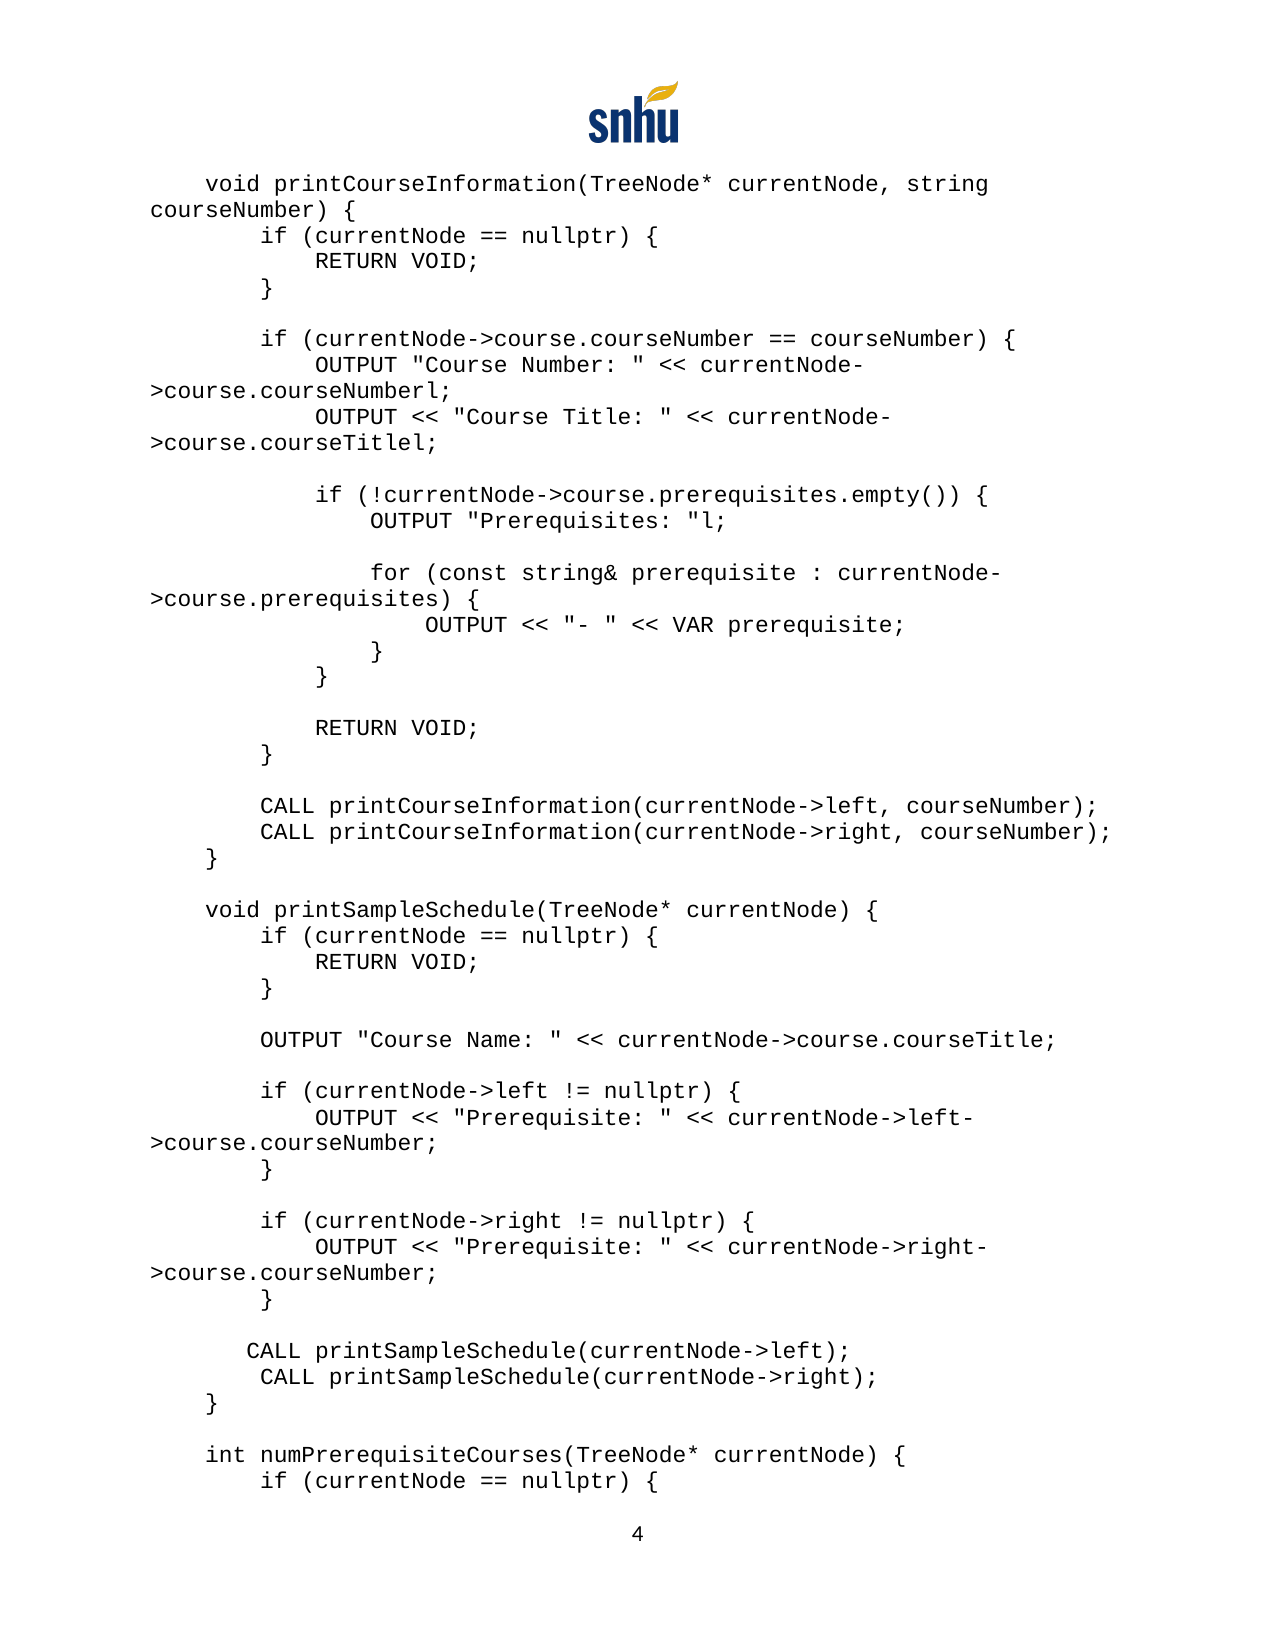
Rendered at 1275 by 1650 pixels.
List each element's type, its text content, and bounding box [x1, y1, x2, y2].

text } [150, 1287, 1125, 1313]
text } [150, 1158, 1125, 1184]
text RETURN VOID; [150, 950, 1125, 976]
text if (currentNode->course.courseNumber == courseNumber) { [150, 328, 1125, 354]
text } [150, 639, 1125, 665]
text } [150, 665, 1125, 691]
text OUTPUT << "Course Title: " << currentNode->course.courseTitlel; [150, 406, 1125, 457]
text CALL printSampleSchedule(currentNode->left); [150, 1339, 1125, 1365]
text if (currentNode == nullptr) { [150, 224, 1125, 250]
text for (const string& prerequisite : currentNode->course.prerequisites) { [150, 561, 1125, 613]
text if (currentNode == nullptr) { [150, 924, 1125, 950]
picture [568, 75, 707, 152]
text CALL printCourseInformation(currentNode->left, courseNumber); [150, 794, 1125, 821]
text OUTPUT << "Prerequisite: " << currentNode->right->course.courseNumber; [150, 1236, 1125, 1287]
text void printSampleSchedule(TreeNode* currentNode) { [150, 898, 1125, 924]
text OUTPUT "Course Name: " << currentNode->course.courseTitle; [150, 1028, 1125, 1054]
text OUTPUT << "Prerequisite: " << currentNode->left->course.courseNumber; [150, 1106, 1125, 1158]
text if (currentNode == nullptr) { [150, 1469, 1125, 1495]
text void printCourseInformation(TreeNode* currentNode, string courseNumber) { [150, 172, 1125, 224]
text } [150, 743, 1125, 769]
text if (currentNode->right != nullptr) { [150, 1209, 1125, 1236]
text } [150, 1391, 1125, 1417]
text if (!currentNode->course.prerequisites.empty()) { [150, 483, 1125, 509]
text if (currentNode->left != nullptr) { [150, 1080, 1125, 1106]
text RETURN VOID; [150, 250, 1125, 276]
text CALL printCourseInformation(currentNode->right, courseNumber); [150, 821, 1125, 846]
text OUTPUT "Course Number: " << currentNode->course.courseNumberl; [150, 354, 1125, 406]
text OUTPUT "Prerequisites: "l; [150, 509, 1125, 535]
text CALL printSampleSchedule(currentNode->right); [150, 1365, 1125, 1391]
text RETURN VOID; [150, 717, 1125, 743]
text } [150, 846, 1125, 872]
text int numPrerequisiteCourses(TreeNode* currentNode) { [150, 1443, 1125, 1469]
text } [150, 976, 1125, 1002]
text } [150, 276, 1125, 302]
text OUTPUT << "- " << VAR prerequisite; [150, 613, 1125, 639]
